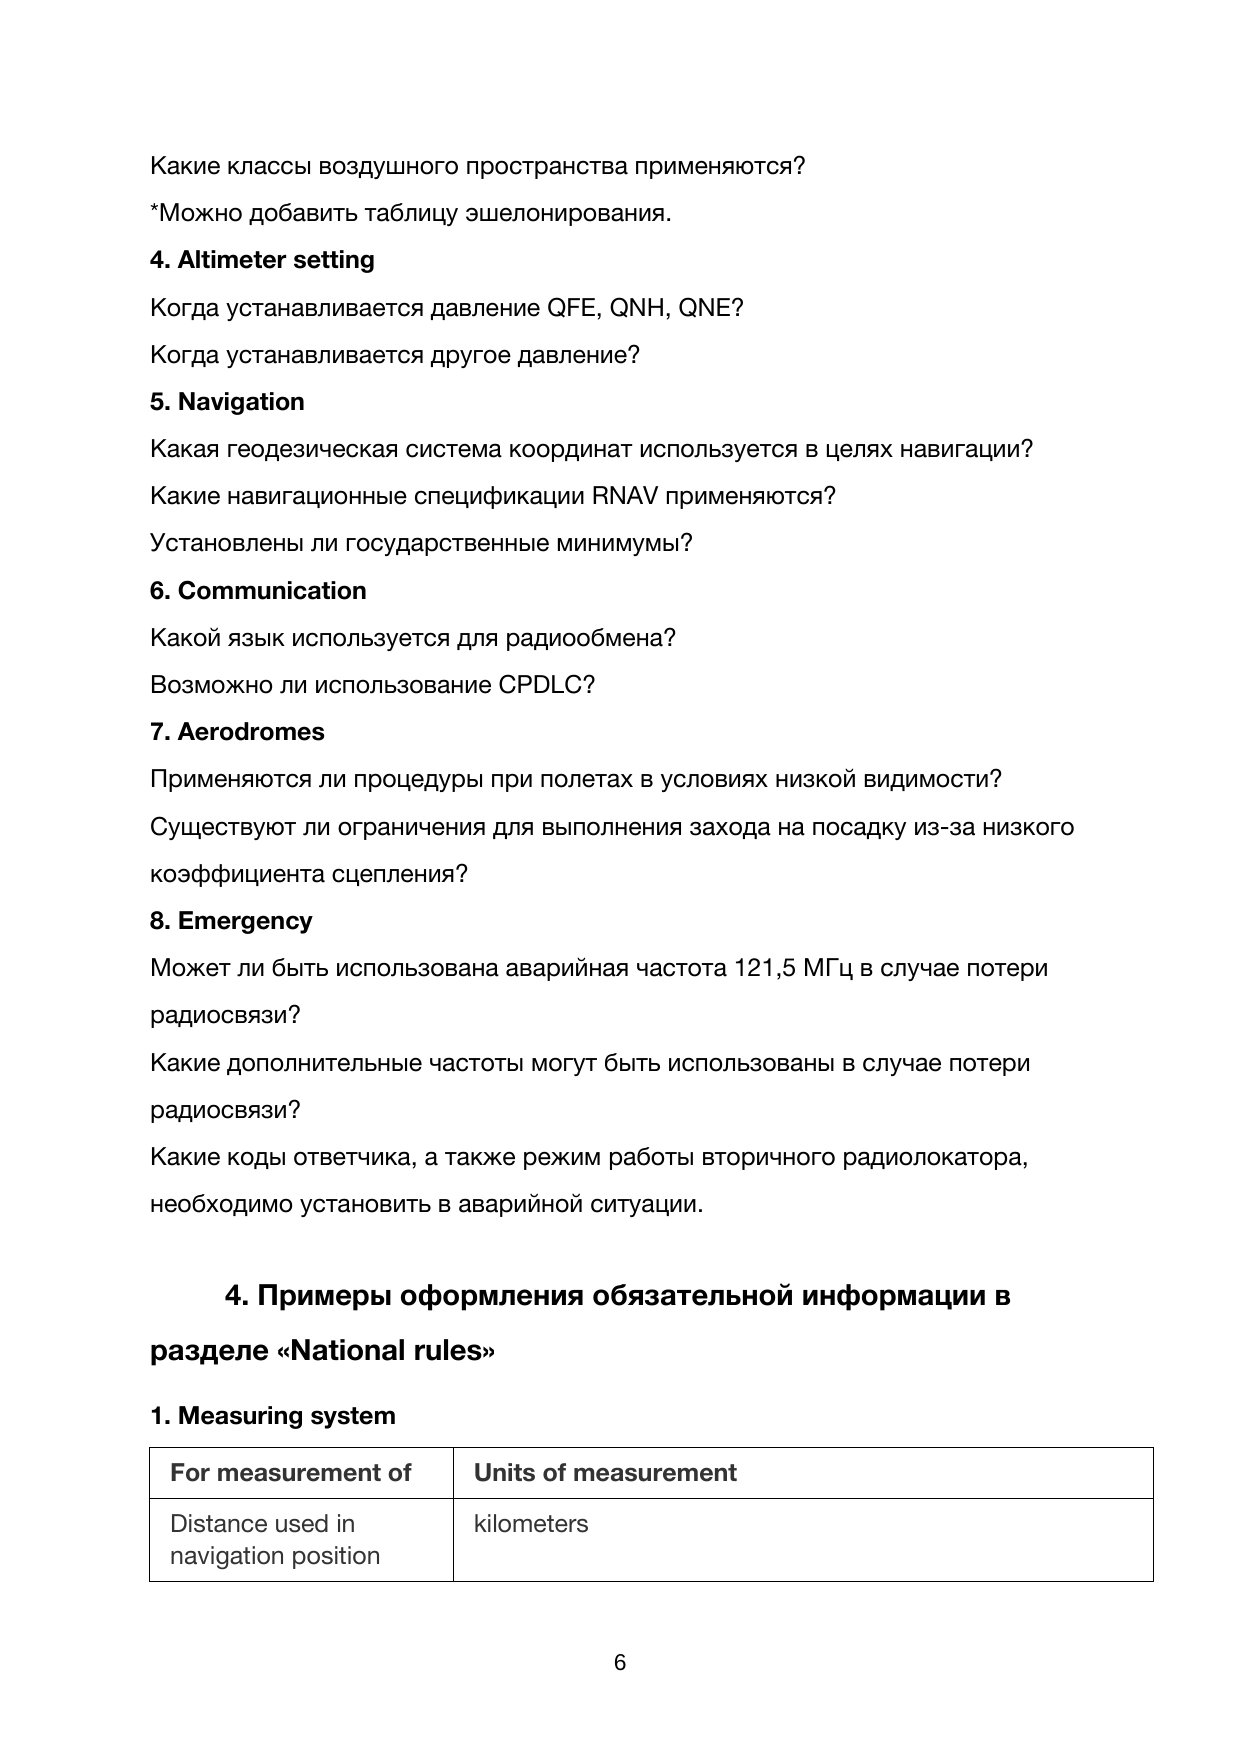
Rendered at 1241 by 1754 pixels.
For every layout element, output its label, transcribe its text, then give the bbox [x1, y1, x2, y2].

text 4. Altimeter setting [150, 244, 1090, 276]
text Какие дополнительные частоты могут быть использованы в случае потери радиосвязи? [150, 1047, 1090, 1125]
text Когда устанавливается другое давление? [150, 339, 1090, 370]
table_header For measurement of [150, 1448, 453, 1498]
text Может ли быть использована аварийная частота 121,5 МГц в случае потери радиосвязи? [150, 952, 1090, 1031]
text 8. Emergency [150, 905, 1090, 936]
text Применяются ли процедуры при полетах в условиях низкой видимости? [150, 763, 1090, 795]
text Возможно ли использование CPDLC? [150, 669, 1090, 701]
text *Можно добавить таблицу эшелонирования. [150, 197, 1090, 229]
text Существуют ли ограничения для выполнения захода на посадку из-за низкого коэффициента сцепления? [150, 811, 1090, 889]
text Какие навигационные спецификации RNAV применяются? [150, 480, 1090, 512]
text 5. Navigation [150, 386, 1090, 417]
text Какая геодезическая система координат используется в целях навигации? [150, 433, 1090, 464]
text Установлены ли государственные минимумы? [150, 527, 1090, 559]
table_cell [150, 1499, 453, 1581]
text 6. Communication [150, 575, 1090, 606]
text 7. Aerodromes [150, 716, 1090, 748]
table_header Units of measurement [454, 1448, 1153, 1498]
text 1. Measuring system [150, 1400, 1090, 1431]
text Какие коды ответчика, а также режим работы вторичного радиолокатора, необходимо установить в аварийной ситуации. [150, 1141, 1090, 1219]
text Какой язык используется для радиообмена? [150, 622, 1090, 653]
table_cell kilometers [454, 1499, 1153, 1581]
subtitle 4. Примеры оформления обязательной информации в разделе «National rules» [150, 1277, 1090, 1369]
text Когда устанавливается давление QFE, QNH, QNE? [150, 292, 1090, 323]
text Какие классы воздушного пространства применяются? [150, 150, 1090, 181]
